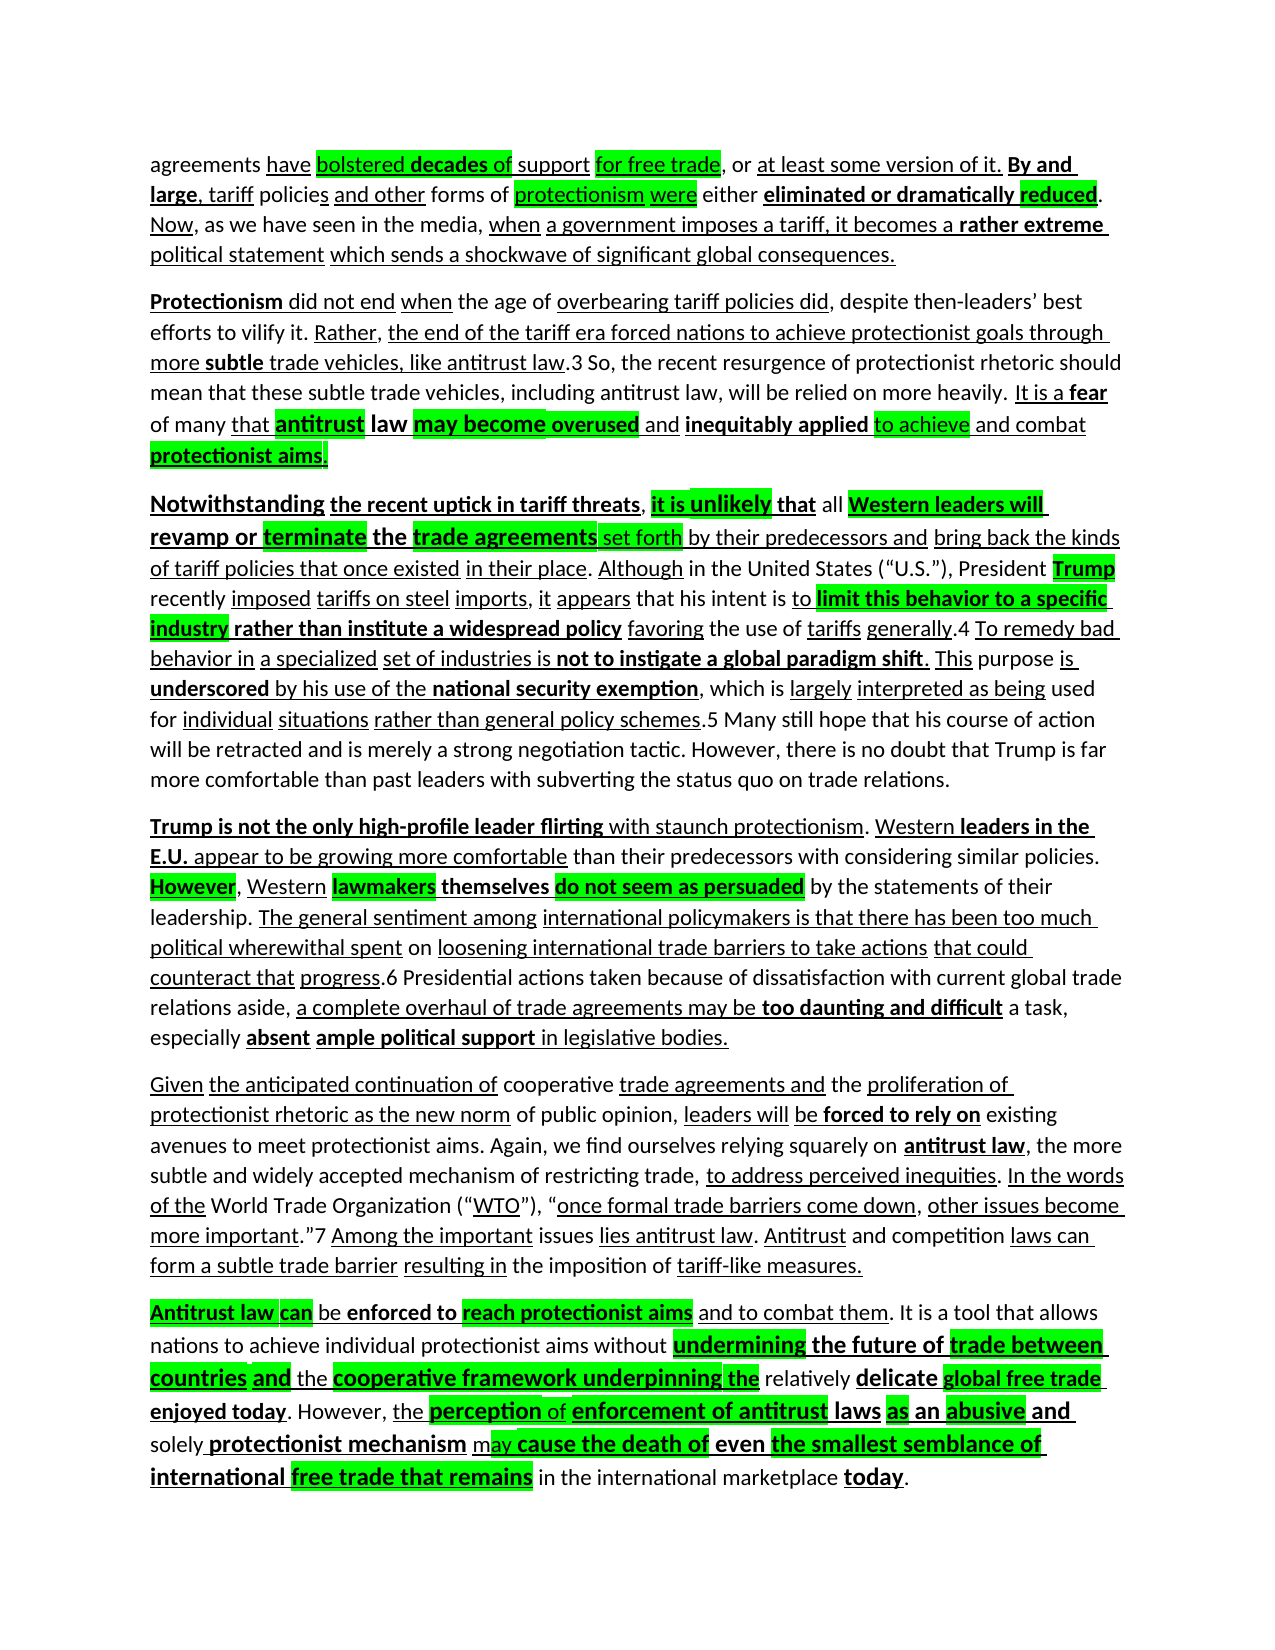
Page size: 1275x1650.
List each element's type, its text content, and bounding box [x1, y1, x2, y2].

text Trump is not the only high-profile leader flirting with staunch protectionism. Western leaders in the E.U. appear to be growing more comfortable than their predecessors with considering similar policies. However, Western lawmakers themselves do not seem as persuaded by the statements of their leadership. The general sentiment among international policymakers is that there has been too much political wherewithal spent on loosening international trade barriers to take actions that could counteract that progress.6 Presidential actions taken because of dissatisfaction with current global trade relations aside, a complete overhaul of trade agreements may be too daunting and difficult a task, especially absent ample political support in legislative bodies. [150, 812, 1125, 1052]
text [150, 150, 1125, 269]
text Notwithstanding the recent uptick in tariff threats, it is unlikely that all Western leaders will revamp or terminate the trade agreements set forth by their predecessors and bring back the kinds of tariff policies that once existed in their place. Although in the United States (“U.S.”), President Trump recently imposed tariffs on steel imports, it appears that his intent is to limit this behavior to a specific industry rather than institute a widespread policy favoring the use of tariffs generally.4 To remedy bad behavior in a specialized set of industries is not to instigate a global paradigm shift. This purpose is underscored by his use of the national security exemption, which is largely interpreted as being used for individual situations rather than general policy schemes.5 Many still hope that his course of action will be retracted and is merely a strong negotiation tactic. However, there is no doubt that Trump is far more comfortable than past leaders with subverting the status quo on trade relations. [150, 488, 1125, 793]
text Protectionism did not end when the age of overbearing tariff policies did, despite then-leaders’ best efforts to vilify it. Rather, the end of the tariff era forced nations to achieve protectionist goals through more subtle trade vehicles, like antitrust law.3 So, the recent resurgence of protectionist rhetoric should mean that these subtle trade vehicles, including antitrust law, will be relied on more heavily. It is a fear of many that antitrust law may become overused and inequitably applied to achieve and combat protectionist aims. [150, 287, 1125, 469]
text Given the anticipated continuation of cooperative trade agreements and the proliferation of protectionist rhetoric as the new norm of public opinion, leaders will be forced to rely on existing avenues to meet protectionist aims. Again, we find ourselves relying squarely on antitrust law, the more subtle and widely accepted mechanism of restricting trade, to address perceived inequities. In the words of the World Trade Organization (“WTO”), “once formal trade barriers come down, other issues become more important.”7 Among the important issues lies antitrust law. Antitrust and competition laws can form a subtle trade barrier resulting in the imposition of tariff-like measures. [150, 1070, 1125, 1280]
text Antitrust law can be enforced to reach protectionist aims and to combat them. It is a tool that allows nations to achieve individual protectionist aims without undermining the future of trade between countries and the cooperative framework underpinning the relatively delicate global free trade enjoyed today. However, the perception of enforcement of antitrust laws as an abusive and solely protectionist mechanism may cause the death of even the smallest semblance of international free trade that remains in the international marketplace today. [150, 1298, 1125, 1491]
